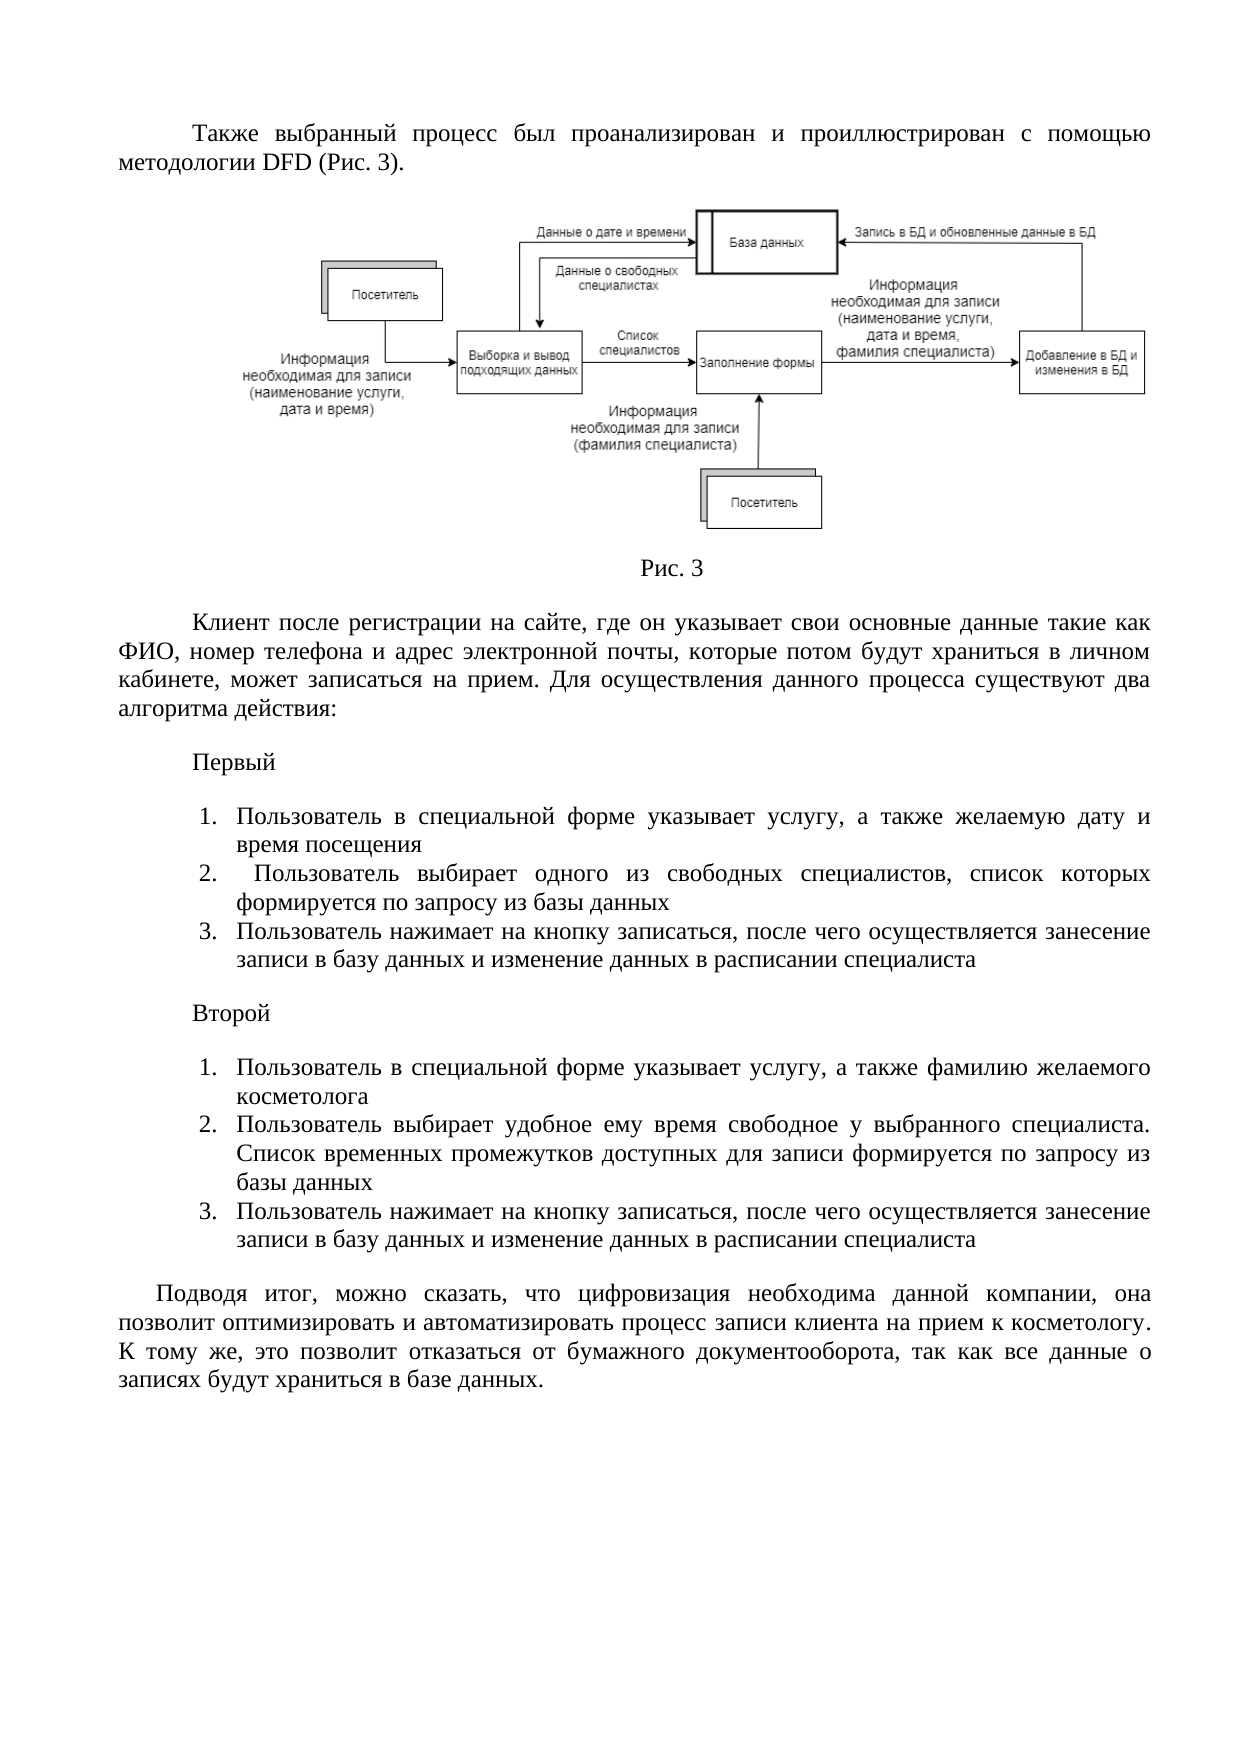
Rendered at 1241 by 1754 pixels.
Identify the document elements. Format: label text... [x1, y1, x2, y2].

list Пользователь в специальной форме указывает услугу, а также желаемую дату и время посещения [199, 801, 1152, 858]
picture [191, 200, 1167, 529]
list Пользователь выбирает одного из свободных специалистов, список которых формируется по запросу из базы данных [199, 858, 1152, 916]
list Пользователь нажимает на кнопку записаться, после чего осуществляется занесение записи в базу данных и изменение данных в расписании специалиста [199, 916, 1152, 973]
text Клиент после регистрации на сайте, где он указывает свои основные данные такие как ФИО, номер телефона и адрес электронной почты, которые потом будут храниться в личном кабинете, может записаться на прием. Для осуществления данного процесса существуют два алгоритма действия: [118, 607, 1152, 722]
text Подводя итог, можно сказать, что цифровизация необходима данной компании, она позволит оптимизировать и автоматизировать процесс записи клиента на прием к косметологу. К тому же, это позволит отказаться от бумажного документооборота, так как все данные о записях будут храниться в базе данных. [118, 1278, 1152, 1393]
text Также выбранный процесс был проанализирован и проиллюстрирован с помощью методологии DFD (Рис. 3). [118, 118, 1152, 176]
list Пользователь в специальной форме указывает услугу, а также фамилию желаемого косметолога [199, 1052, 1152, 1109]
list Пользователь нажимает на кнопку записаться, после чего осуществляется занесение записи в базу данных и изменение данных в расписании специалиста [199, 1196, 1152, 1253]
list Пользователь выбирает удобное ему время свободное у выбранного специалиста. Список временных промежутков доступных для записи формируется по запросу из базы данных [199, 1109, 1152, 1196]
text Первый [118, 747, 1152, 776]
text Второй [118, 998, 1152, 1027]
text Рис. 3 [118, 553, 1152, 582]
